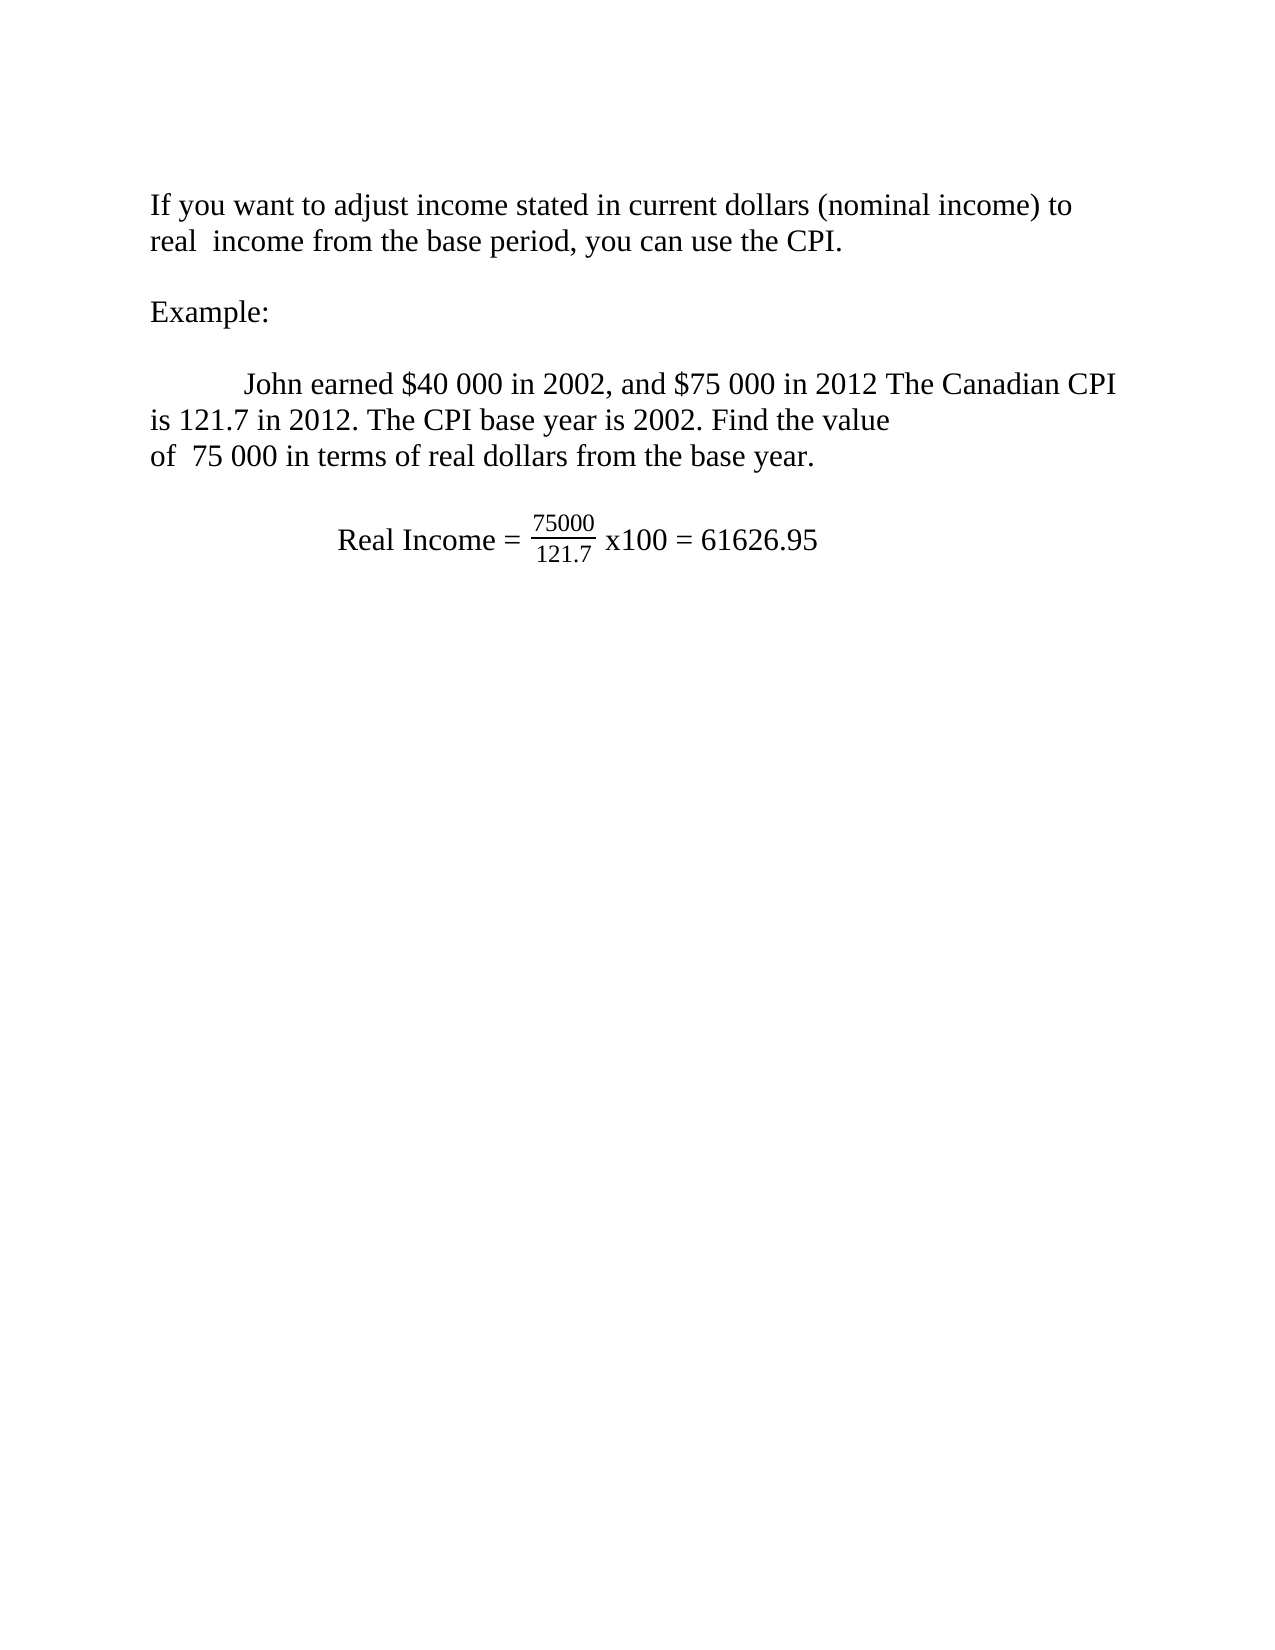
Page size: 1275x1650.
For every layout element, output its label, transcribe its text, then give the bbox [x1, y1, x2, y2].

text Real Income = x100 = 61626.95 [150, 509, 1125, 568]
text John earned $40 000 in 2002, and $75 000 in 2012 The Canadian CPI is 121.7 in 2012. The CPI base year is 2002. Find the value [150, 366, 1125, 437]
text If you want to adjust income stated in current dollars (nominal income) to real income from the base period, you can use the CPI. [150, 186, 1125, 258]
text of 75 000 in terms of real dollars from the base year. [150, 437, 1125, 473]
text Example: [150, 294, 1125, 330]
